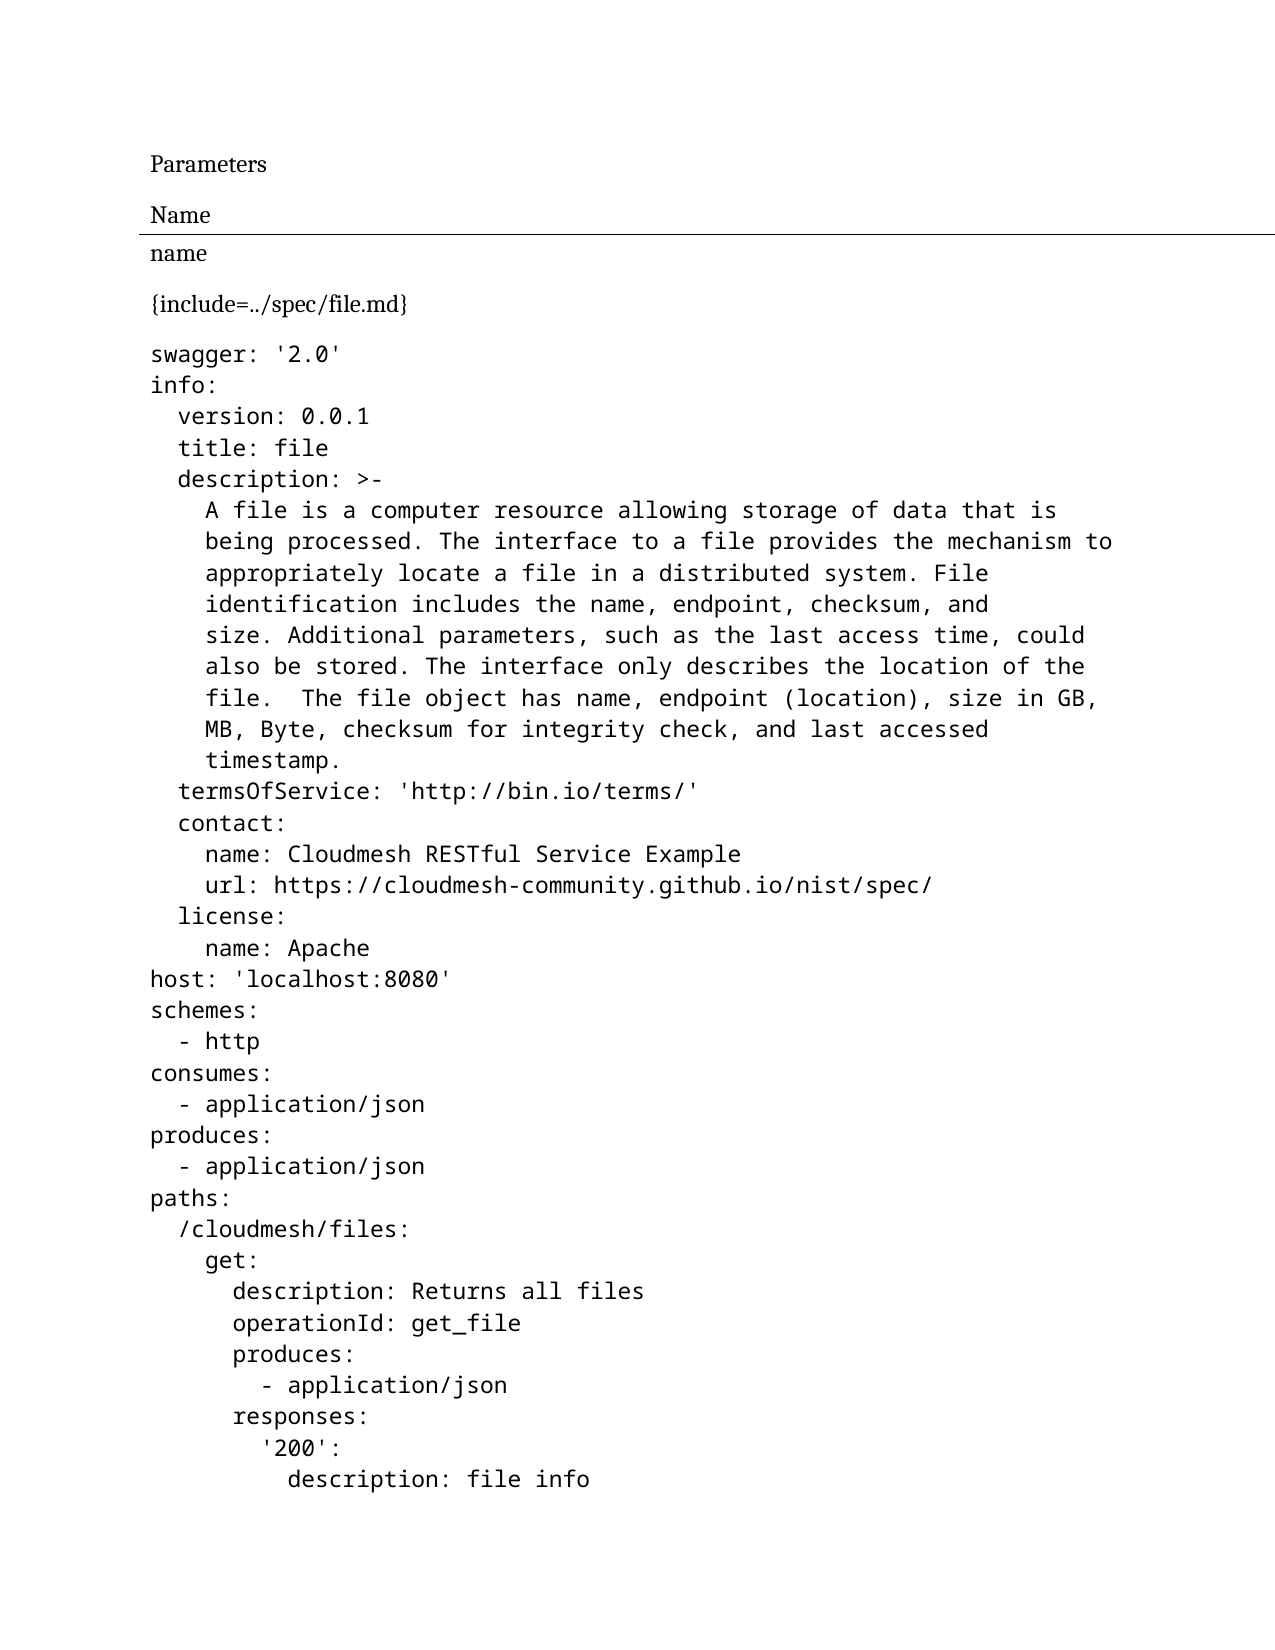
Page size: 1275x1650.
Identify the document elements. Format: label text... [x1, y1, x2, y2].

text Parameters [150, 150, 1125, 179]
table_header Name [139, 198, 1275, 234]
text {include=../spec/file.md} [150, 290, 1125, 319]
table_cell name [139, 235, 1275, 272]
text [150, 338, 1125, 1494]
